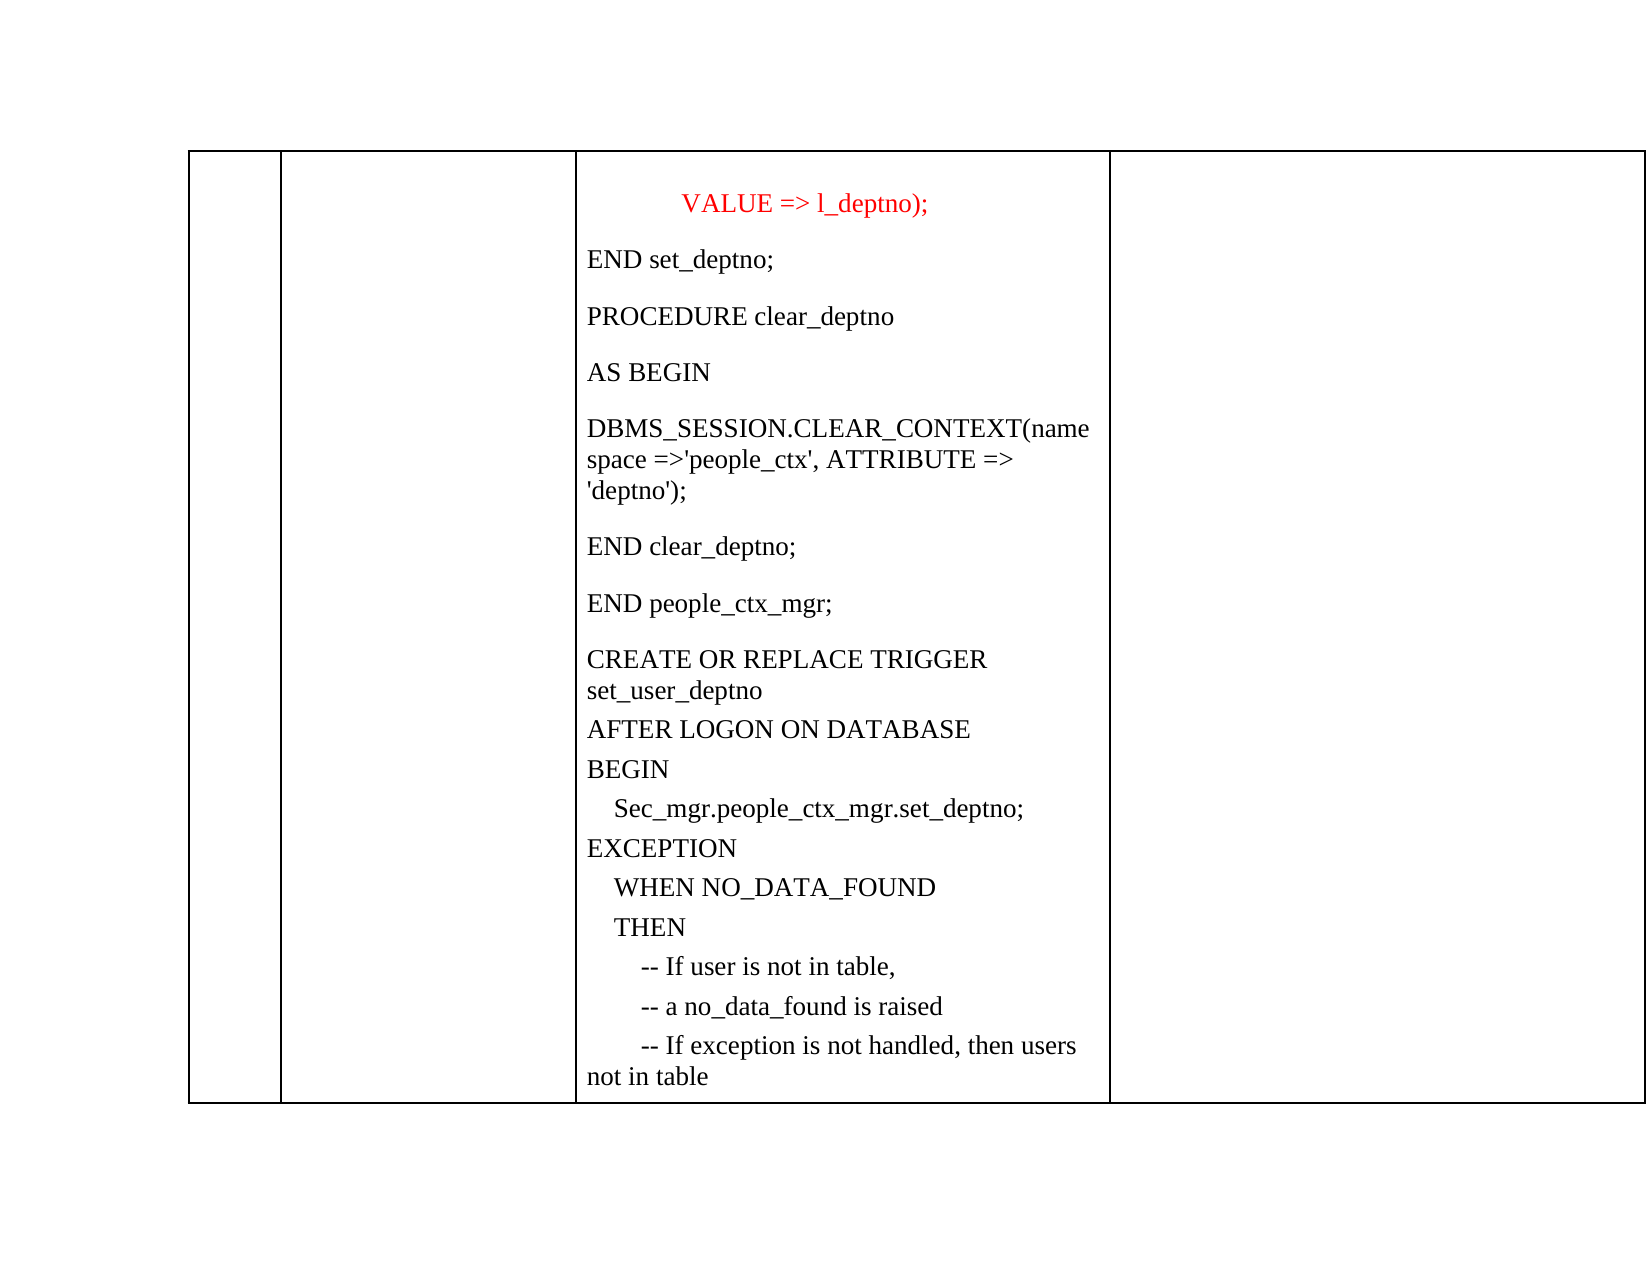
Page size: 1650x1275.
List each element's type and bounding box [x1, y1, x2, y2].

table_cell [282, 152, 575, 1102]
table_cell [577, 152, 1109, 1102]
table_cell [190, 152, 280, 1102]
table_cell [1111, 152, 1644, 1102]
